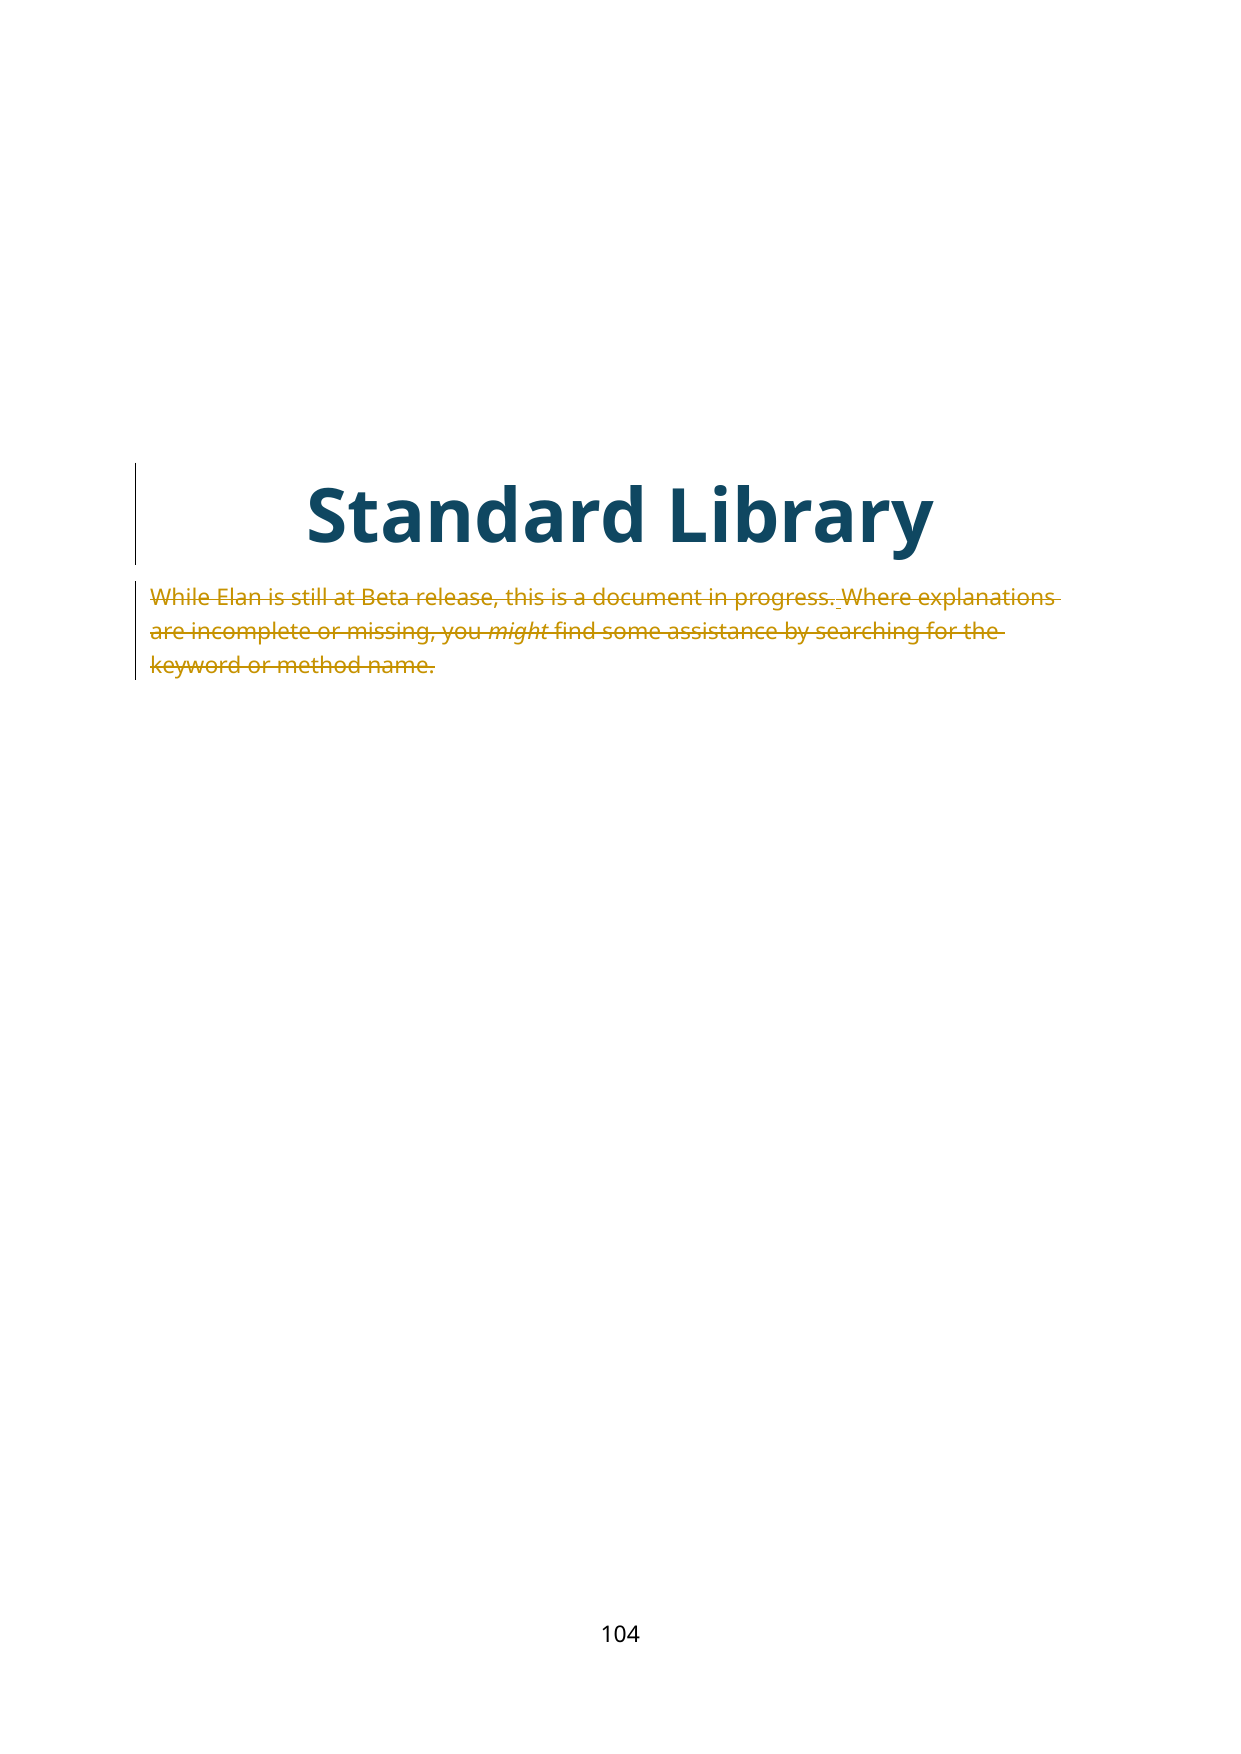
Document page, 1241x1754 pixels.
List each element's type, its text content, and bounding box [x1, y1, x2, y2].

subtitle Standard Library [150, 462, 1090, 565]
